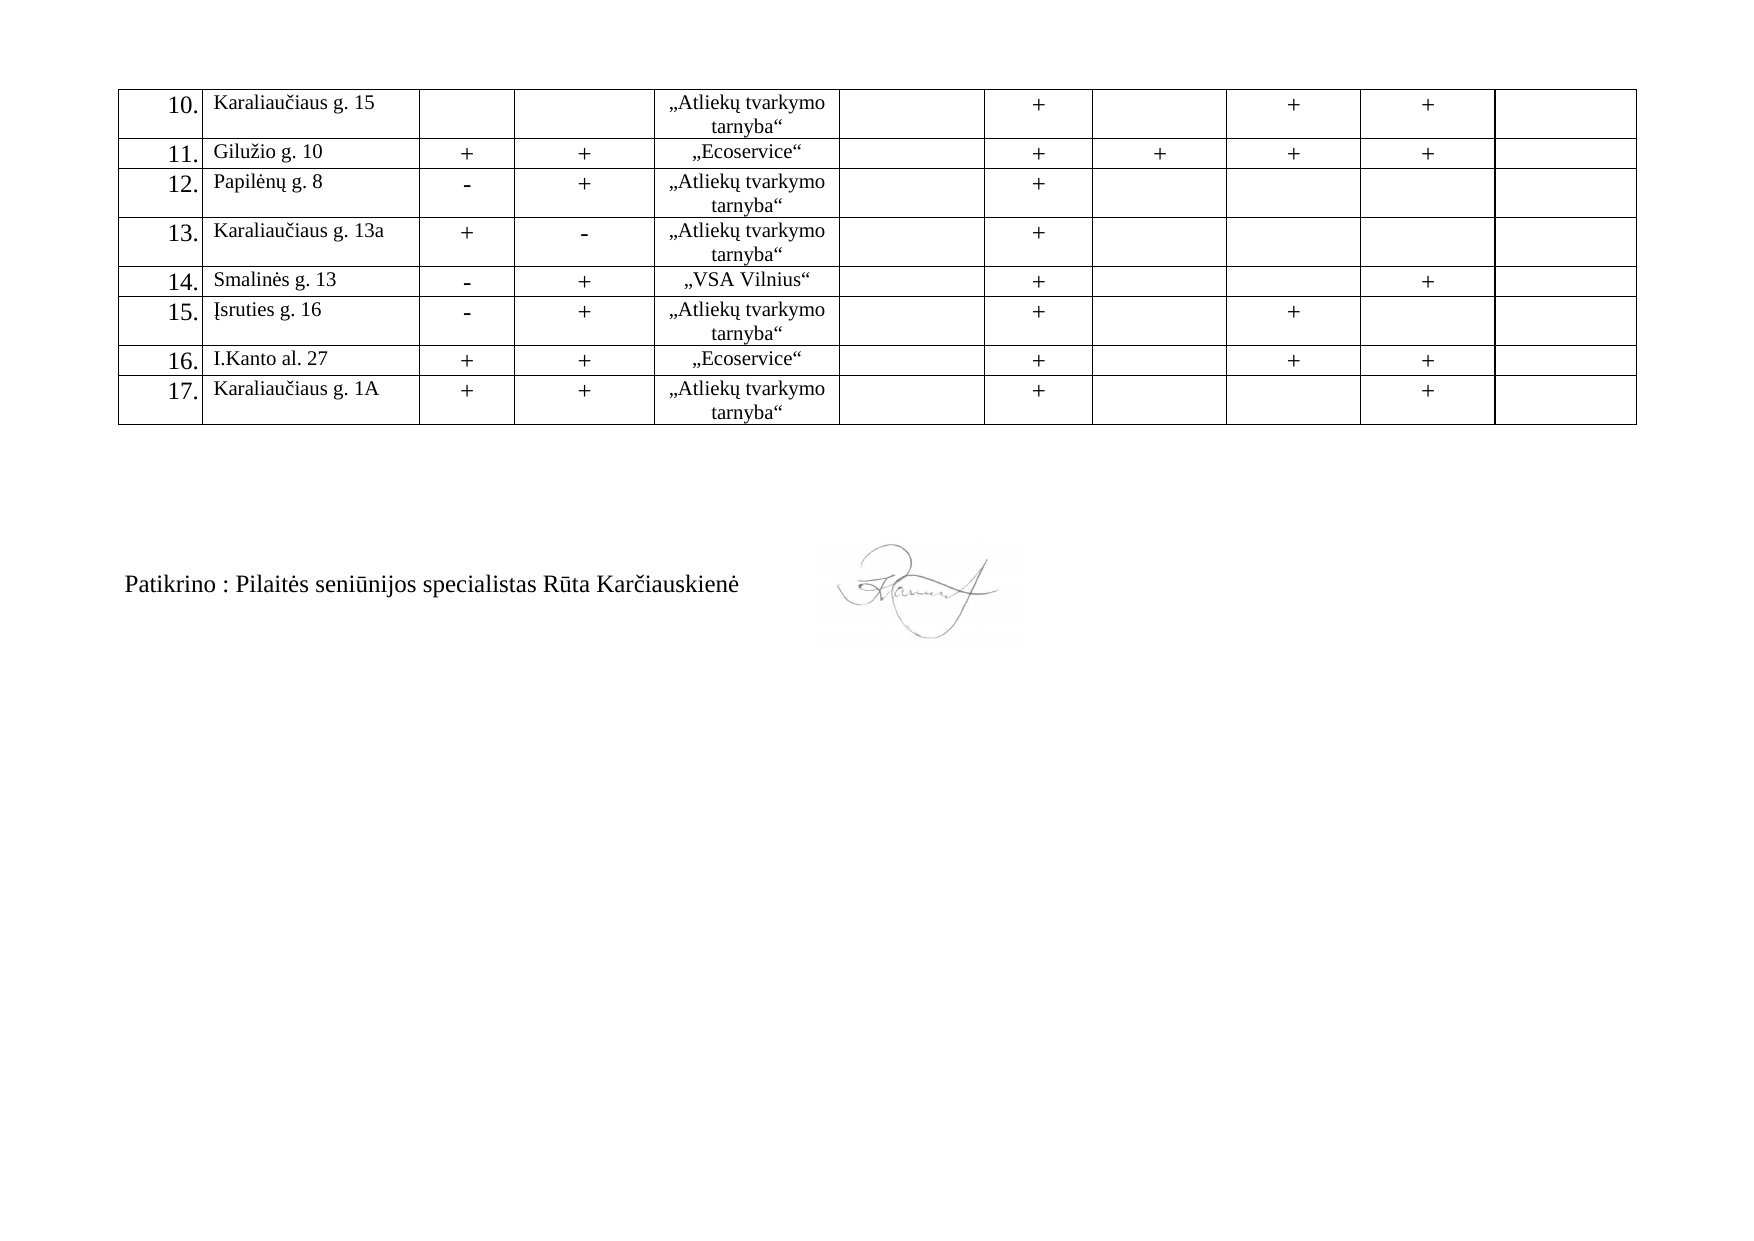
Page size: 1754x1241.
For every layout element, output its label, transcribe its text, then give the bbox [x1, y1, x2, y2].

table_cell + [515, 376, 654, 424]
table_cell + [1227, 139, 1360, 168]
table_cell + [515, 169, 654, 217]
table_cell [119, 169, 202, 217]
table_cell [515, 90, 654, 138]
table_cell [1496, 346, 1636, 375]
table_cell + [515, 139, 654, 168]
table_cell + [985, 90, 1092, 138]
table_cell + [420, 376, 514, 424]
table_cell [1361, 169, 1494, 217]
table_cell [840, 218, 984, 266]
table_cell Gilužio g. 10 [203, 139, 419, 168]
table_cell - [420, 169, 514, 217]
table_cell + [985, 267, 1092, 296]
table_cell [1093, 218, 1226, 266]
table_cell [655, 90, 839, 138]
table_cell [1496, 376, 1636, 424]
table_cell + [1227, 297, 1360, 345]
table_cell [1496, 267, 1636, 296]
table_cell [1496, 169, 1636, 217]
table_cell [840, 169, 984, 217]
table_cell + [985, 218, 1092, 266]
table_cell [119, 90, 202, 138]
table_cell + [1361, 90, 1494, 138]
table_cell [840, 376, 984, 424]
table_cell Karaliaučiaus g. 13a [203, 218, 419, 266]
table_cell [119, 267, 202, 296]
table_cell [1227, 169, 1360, 217]
table_cell [840, 267, 984, 296]
table_cell + [985, 376, 1092, 424]
table_cell + [985, 139, 1092, 168]
table_cell [840, 90, 984, 138]
table_cell „Atliekų tvarkymo tarnyba“ [655, 297, 839, 345]
table_cell Smalinės g. 13 [203, 267, 419, 296]
table_cell - [420, 297, 514, 345]
table_cell [1361, 218, 1494, 266]
table_cell [119, 218, 202, 266]
table_cell „Ecoservice“ [655, 139, 839, 168]
table_cell + [420, 346, 514, 375]
table_cell Karaliaučiaus g. 15 [203, 90, 419, 138]
table_cell „Atliekų tvarkymo tarnyba“ [655, 218, 839, 266]
table_cell [1227, 218, 1360, 266]
table_cell + [515, 267, 654, 296]
table_cell [1093, 346, 1226, 375]
table_cell + [1227, 90, 1360, 138]
table_cell [840, 297, 984, 345]
table_cell - [515, 218, 654, 266]
table_cell + [985, 346, 1092, 375]
table_cell „Ecoservice“ [655, 346, 839, 375]
table_cell „Atliekų tvarkymo tarnyba“ [655, 169, 839, 217]
table_cell + [1361, 376, 1494, 424]
table_cell [1496, 139, 1636, 168]
table_cell [119, 297, 202, 345]
table_cell [420, 90, 514, 138]
table_cell [1496, 297, 1636, 345]
table_cell + [1227, 346, 1360, 375]
table_cell „Atliekų tvarkymo tarnyba“ [655, 376, 839, 424]
table_cell [1496, 90, 1636, 138]
table_cell [1093, 169, 1226, 217]
table_cell + [1093, 139, 1226, 168]
table_cell + [985, 297, 1092, 345]
table_cell + [1361, 346, 1494, 375]
table_cell [119, 376, 202, 424]
table_cell [119, 139, 202, 168]
table_cell [840, 139, 984, 168]
table_cell [1093, 376, 1226, 424]
table_cell + [420, 139, 514, 168]
table_cell [1496, 218, 1636, 266]
table_cell Karaliaučiaus g. 1A [203, 376, 419, 424]
table_cell + [1361, 267, 1494, 296]
table_cell Papilėnų g. 8 [203, 169, 419, 217]
table_cell „VSA Vilnius“ [655, 267, 839, 296]
table_cell + [985, 169, 1092, 217]
table_cell + [515, 346, 654, 375]
table_cell [119, 346, 202, 375]
table_cell Įsruties g. 16 [203, 297, 419, 345]
table_cell [1227, 376, 1360, 424]
table_cell I.Kanto al. 27 [203, 346, 419, 375]
table_cell [1227, 267, 1360, 296]
table_cell + [420, 218, 514, 266]
table_cell [1361, 297, 1494, 345]
table_cell [1093, 297, 1226, 345]
table_cell - [420, 267, 514, 296]
table_cell [840, 346, 984, 375]
table_cell + [1361, 139, 1494, 168]
text Patikrino : Pilaitės seniūnijos specialistas Rūta Karčiauskienė [118, 569, 1636, 597]
table_cell [1093, 90, 1226, 138]
table_cell [1093, 267, 1226, 296]
table_cell + [515, 297, 654, 345]
